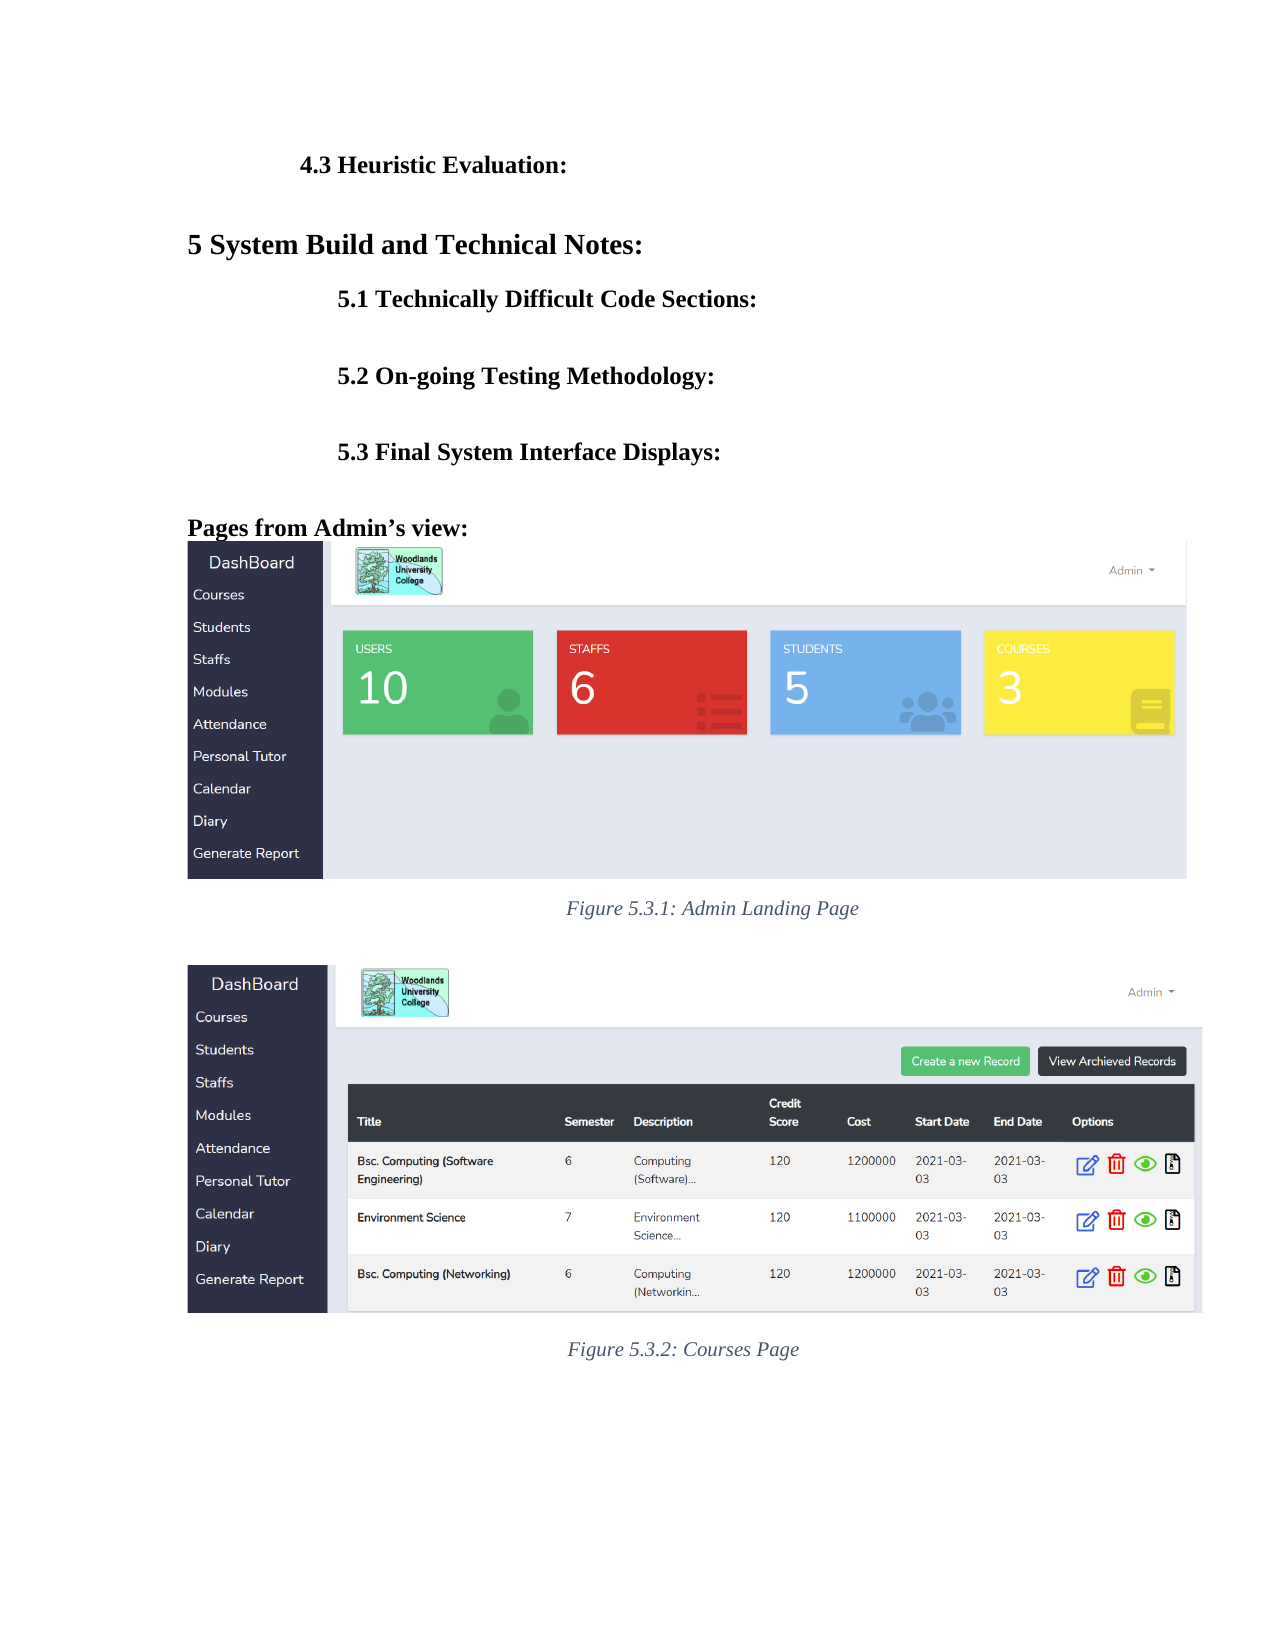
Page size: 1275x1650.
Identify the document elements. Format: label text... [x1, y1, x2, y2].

subtitle 5 System Build and Technical Notes: [187, 227, 1087, 260]
subtitle 5.2 On-going Testing Methodology: [337, 361, 1087, 390]
picture [187, 965, 1203, 1313]
text Figure 5.3.2: Courses Page [487, 1337, 1087, 1361]
picture [187, 541, 1187, 879]
subtitle 5.3 Final System Interface Displays: [337, 437, 1087, 466]
text Figure 5.3.1: Admin Landing Page [187, 896, 1087, 920]
subtitle Heuristic Evaluation: [300, 150, 1087, 179]
subtitle 5.1 Technically Difficult Code Sections: [337, 284, 1087, 313]
text Pages from Admin’s view: [187, 513, 1087, 541]
